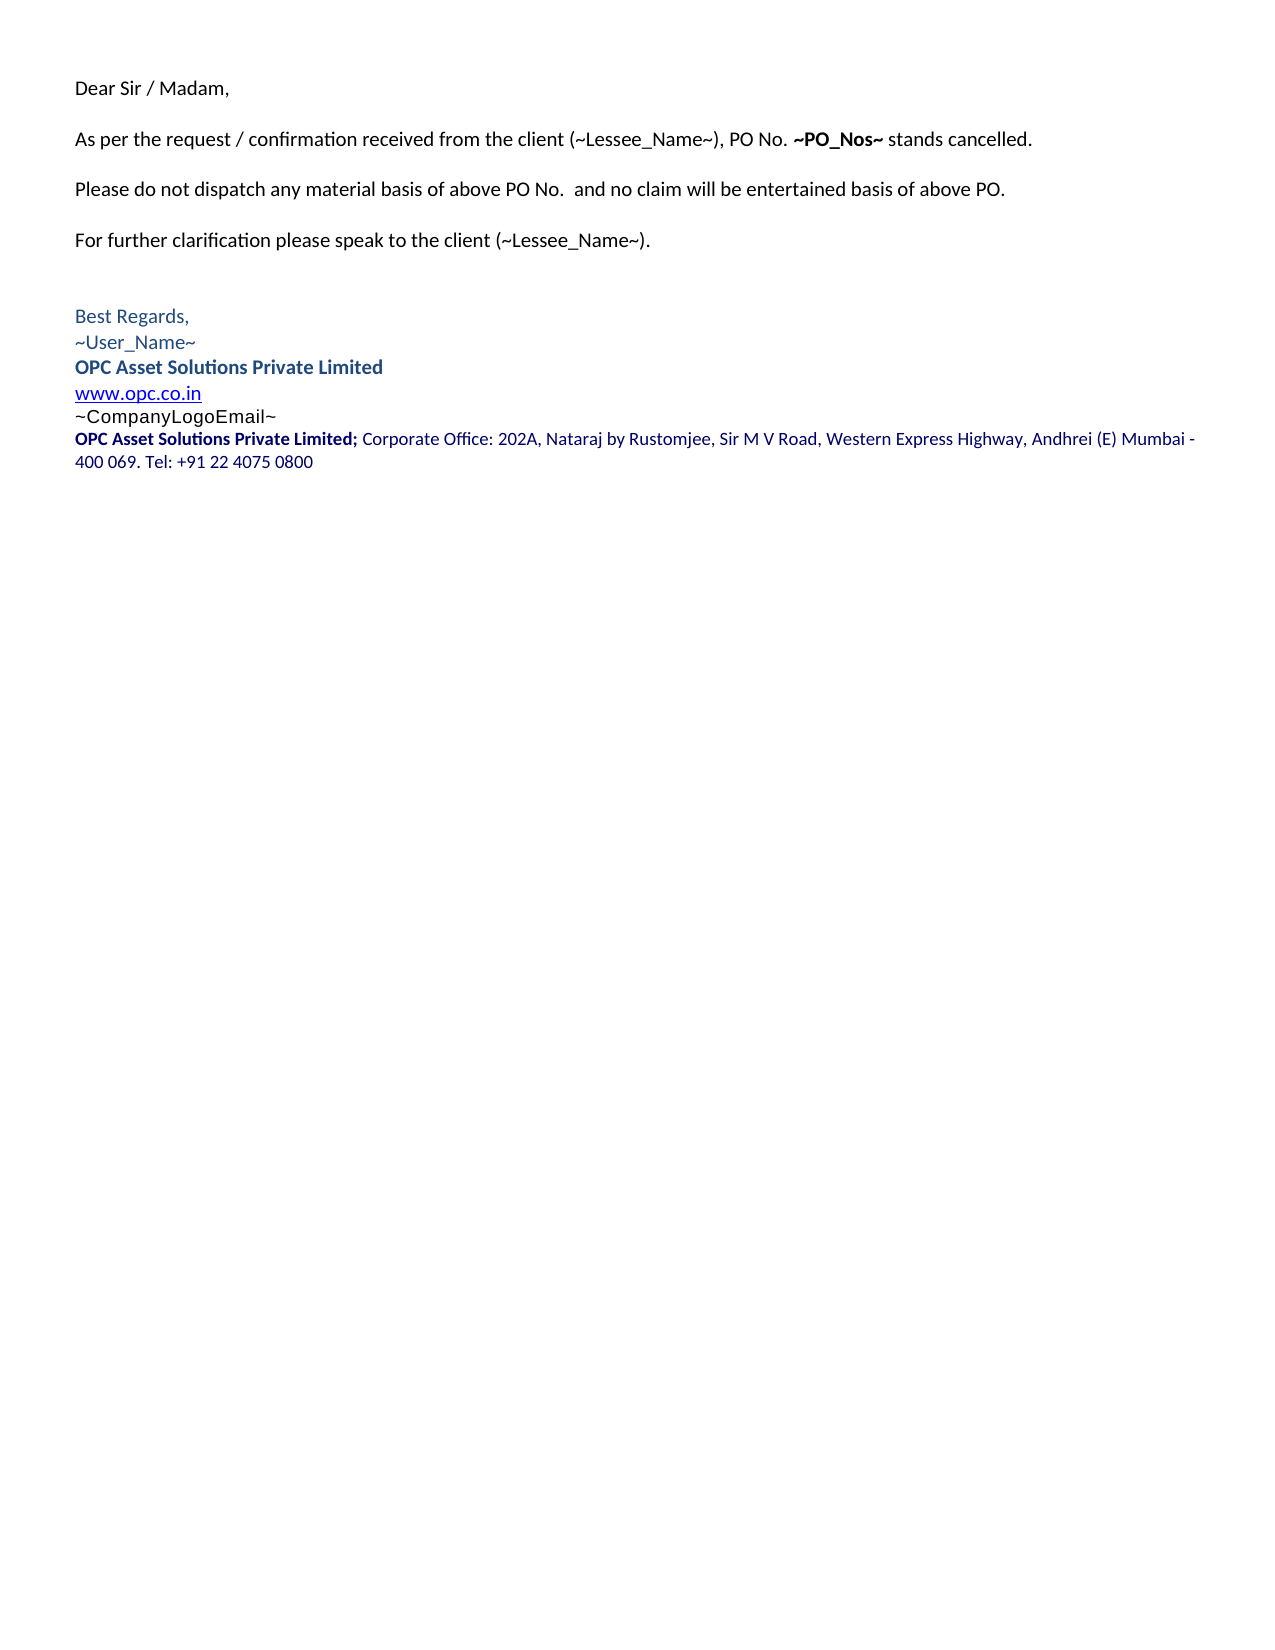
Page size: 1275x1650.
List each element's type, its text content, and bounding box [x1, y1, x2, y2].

text ~CompanyLogoEmail~ [75, 405, 1200, 427]
text Dear Sir / Madam, [75, 75, 1200, 100]
text OPC Asset Solutions Private Limited; Corporate Office: 202A, Nataraj by Rustomjee, Sir M V Road, Western Express Highway, Andhrei (E) Mumbai - 400 069. Tel: +91 22 4075 0800 [75, 427, 1200, 473]
text Please do not dispatch any material basis of above PO No. and no claim will be entertained basis of above PO. [75, 177, 1200, 202]
text OPC Asset Solutions Private Limited [75, 354, 1200, 380]
text As per the request / confirmation received from the client (~Lessee_Name~), PO No. ~PO_Nos~ stands cancelled. [75, 126, 1200, 151]
text Best Regards, [75, 304, 1200, 329]
text www.opc.co.in [75, 380, 1200, 405]
text For further clarification please speak to the client (~Lessee_Name~). [75, 227, 1200, 253]
text ~User_Name~ [75, 329, 1200, 354]
